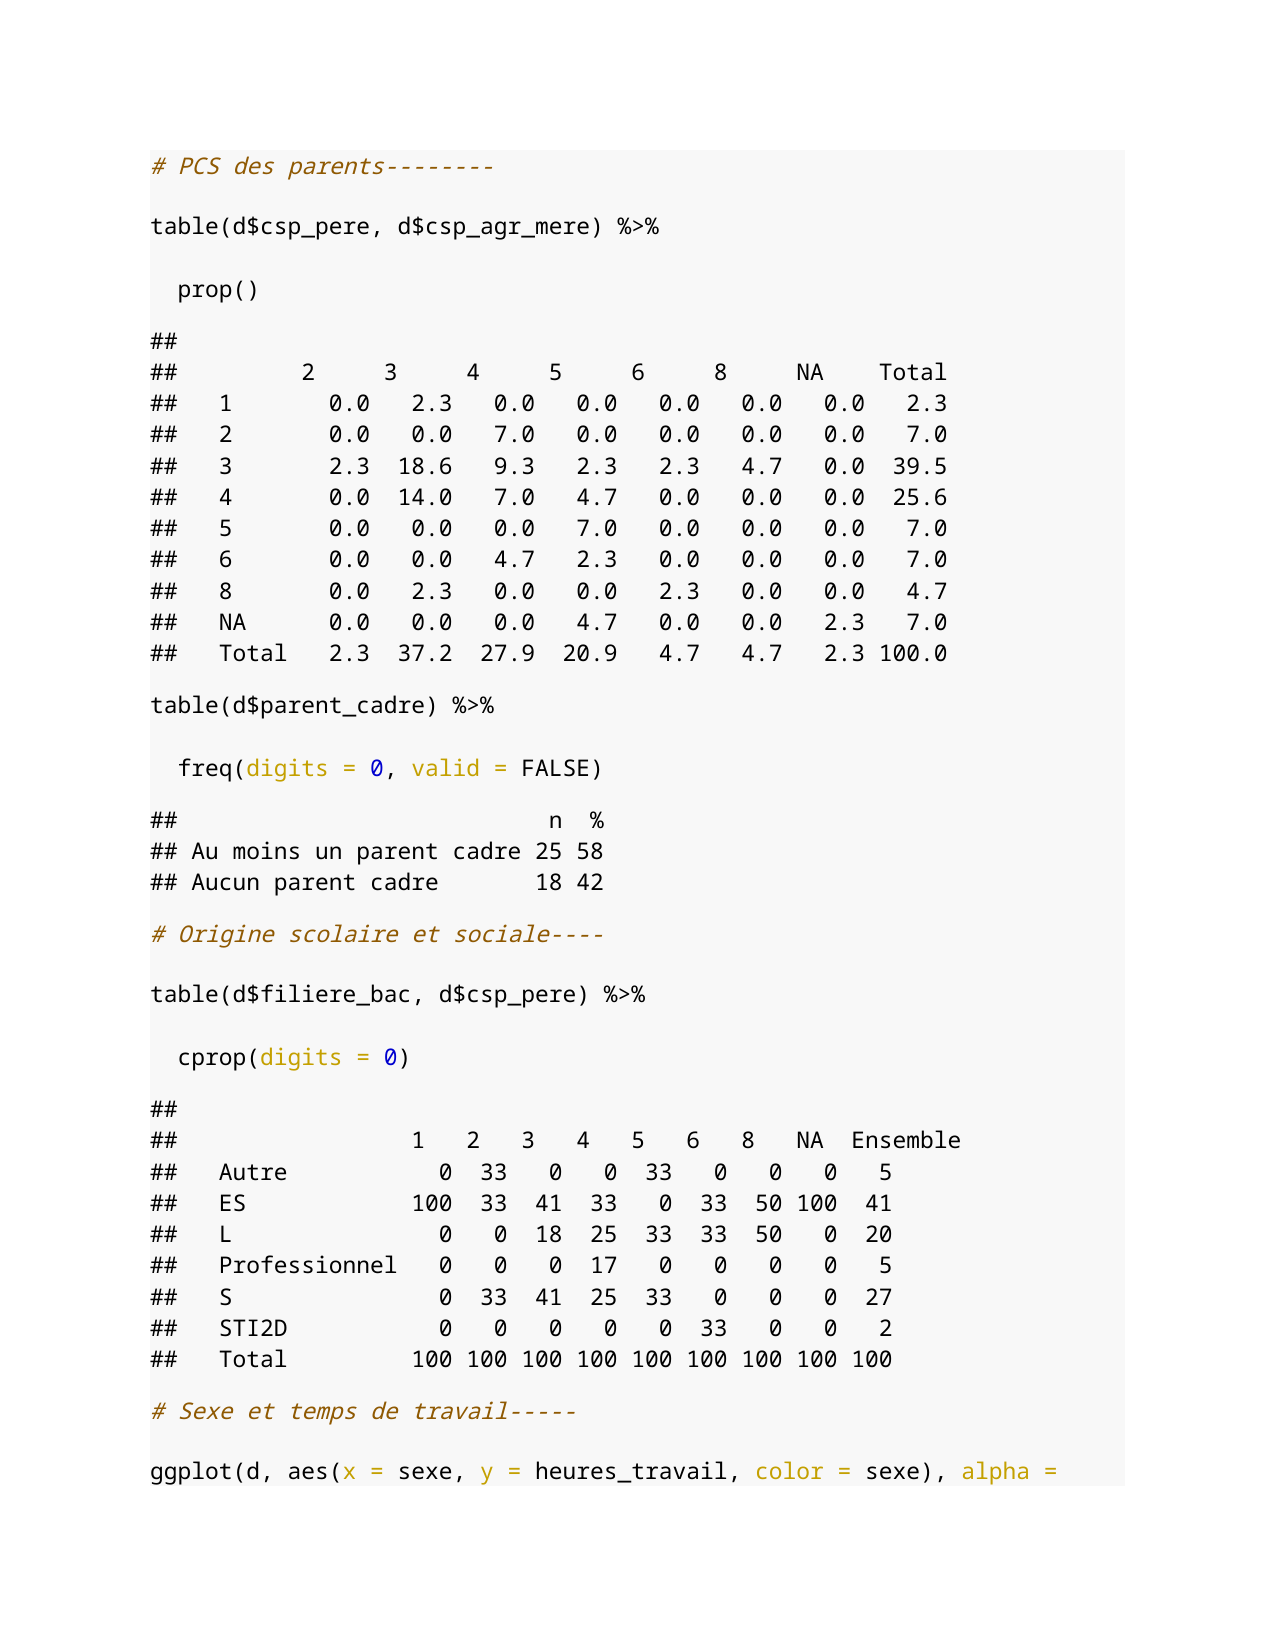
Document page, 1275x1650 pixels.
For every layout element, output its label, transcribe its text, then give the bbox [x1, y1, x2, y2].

text ## n % ## Au moins un parent cadre 25 58 ## Aucun parent cadre 18 42 [150, 804, 1125, 897]
text ## ## 2 3 4 5 6 8 NA Total ## 1 0.0 2.3 0.0 0.0 0.0 0.0 0.0 2.3 ## 2 0.0 0.0 7.0 0.0 0.0 0.0 0.0 7.0 ## 3 2.3 18.6 9.3 2.3 2.3 4.7 0.0 39.5 ## 4 0.0 14.0 7.0 4.7 0.0 0.0 0.0 25.6 ## 5 0.0 0.0 0.0 7.0 0.0 0.0 0.0 7.0 ## 6 0.0 0.0 4.7 2.3 0.0 0.0 0.0 7.0 ## 8 0.0 2.3 0.0 0.0 2.3 0.0 0.0 4.7 ## NA 0.0 0.0 0.0 4.7 0.0 0.0 2.3 7.0 ## Total 2.3 37.2 27.9 20.9 4.7 4.7 2.3 100.0 [150, 324, 1125, 668]
text # Origine scolaire et sociale---- table(d$filiere_bac, d$csp_pere) %>% cprop(digits = 0) [150, 918, 1125, 1072]
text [150, 1395, 1125, 1486]
text # PCS des parents-------- table(d$csp_pere, d$csp_agr_mere) %>% prop() [150, 150, 1125, 304]
text ## ## 1 2 3 4 5 6 8 NA Ensemble ## Autre 0 33 0 0 33 0 0 0 5 ## ES 100 33 41 33 0 33 50 100 41 ## L 0 0 18 25 33 33 50 0 20 ## Professionnel 0 0 0 17 0 0 0 0 5 ## S 0 33 41 25 33 0 0 0 27 ## STI2D 0 0 0 0 0 33 0 0 2 ## Total 100 100 100 100 100 100 100 100 100 [150, 1093, 1125, 1374]
text table(d$parent_cadre) %>% freq(digits = 0, valid = FALSE) [150, 689, 1125, 783]
